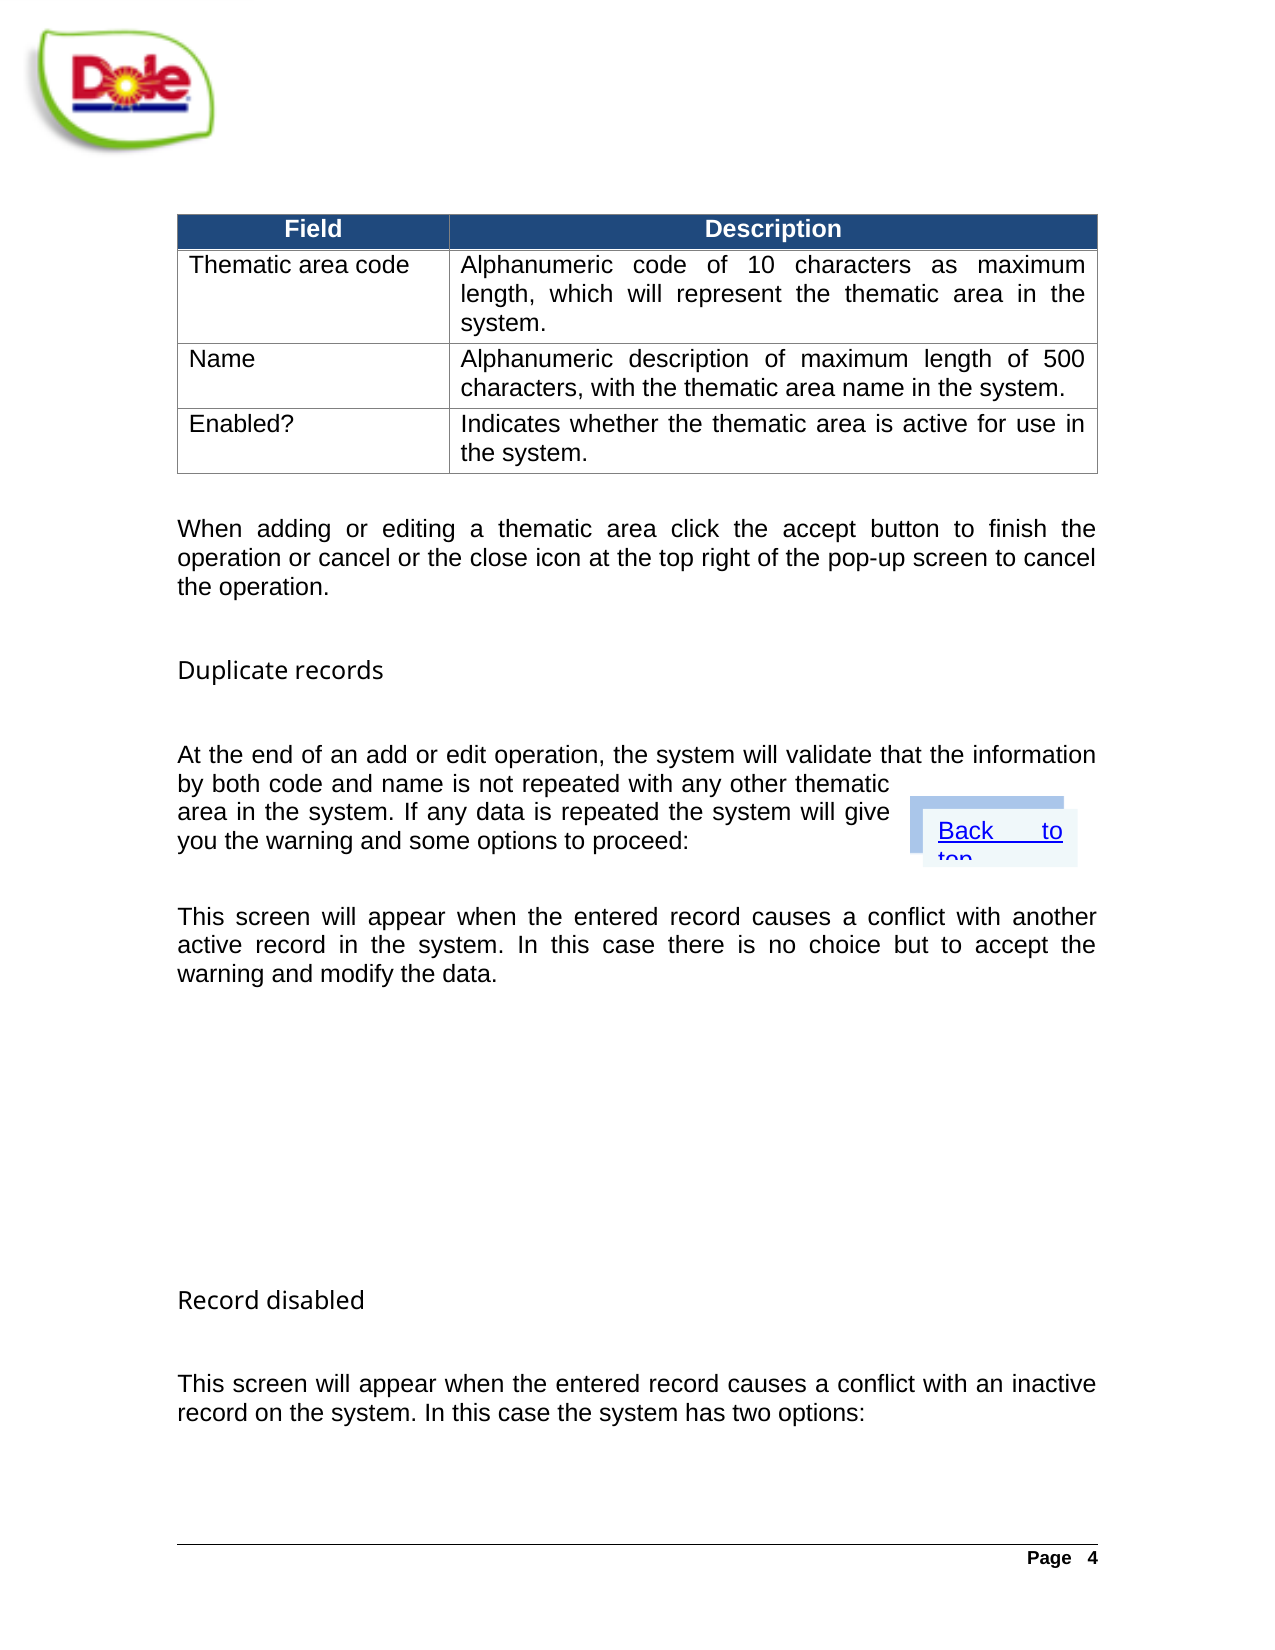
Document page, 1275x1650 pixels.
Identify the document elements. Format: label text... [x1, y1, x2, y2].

table_cell Thematic area code [178, 251, 449, 343]
subtitle Duplicate records [177, 653, 1098, 687]
table_header Description [450, 215, 1097, 249]
text At the end of an add or edit operation, the system will validate that the information by both code and name is not repeated with any other thematic area in the system. If any data is repeated the system will give you the warning and some options to proceed: [177, 740, 1098, 855]
subtitle Record disabled [177, 1282, 1098, 1316]
text This screen will appear when the entered record causes a conflict with another active record in the system. In this case there is no choice but to accept the warning and modify the data. [177, 901, 1098, 988]
text When adding or editing a thematic area click the accept button to finish the operation or cancel or the close icon at the top right of the pop-up screen to cancel the operation. [177, 514, 1098, 600]
table_header Field [178, 215, 449, 249]
table_cell Name [178, 344, 449, 408]
table_cell Alphanumeric code of 10 characters as maximum length, which will represent the thematic area in the system. [450, 251, 1097, 343]
table_cell Indicates whether the thematic area is active for use in the system. [450, 409, 1097, 473]
table_cell Enabled? [178, 409, 449, 473]
table_cell Alphanumeric description of maximum length of 500 characters, with the thematic area name in the system. [450, 344, 1097, 408]
text This screen will appear when the entered record causes a conflict with an inactive record on the system. In this case the system has two options: [177, 1369, 1098, 1427]
picture [0, 0, 254, 174]
